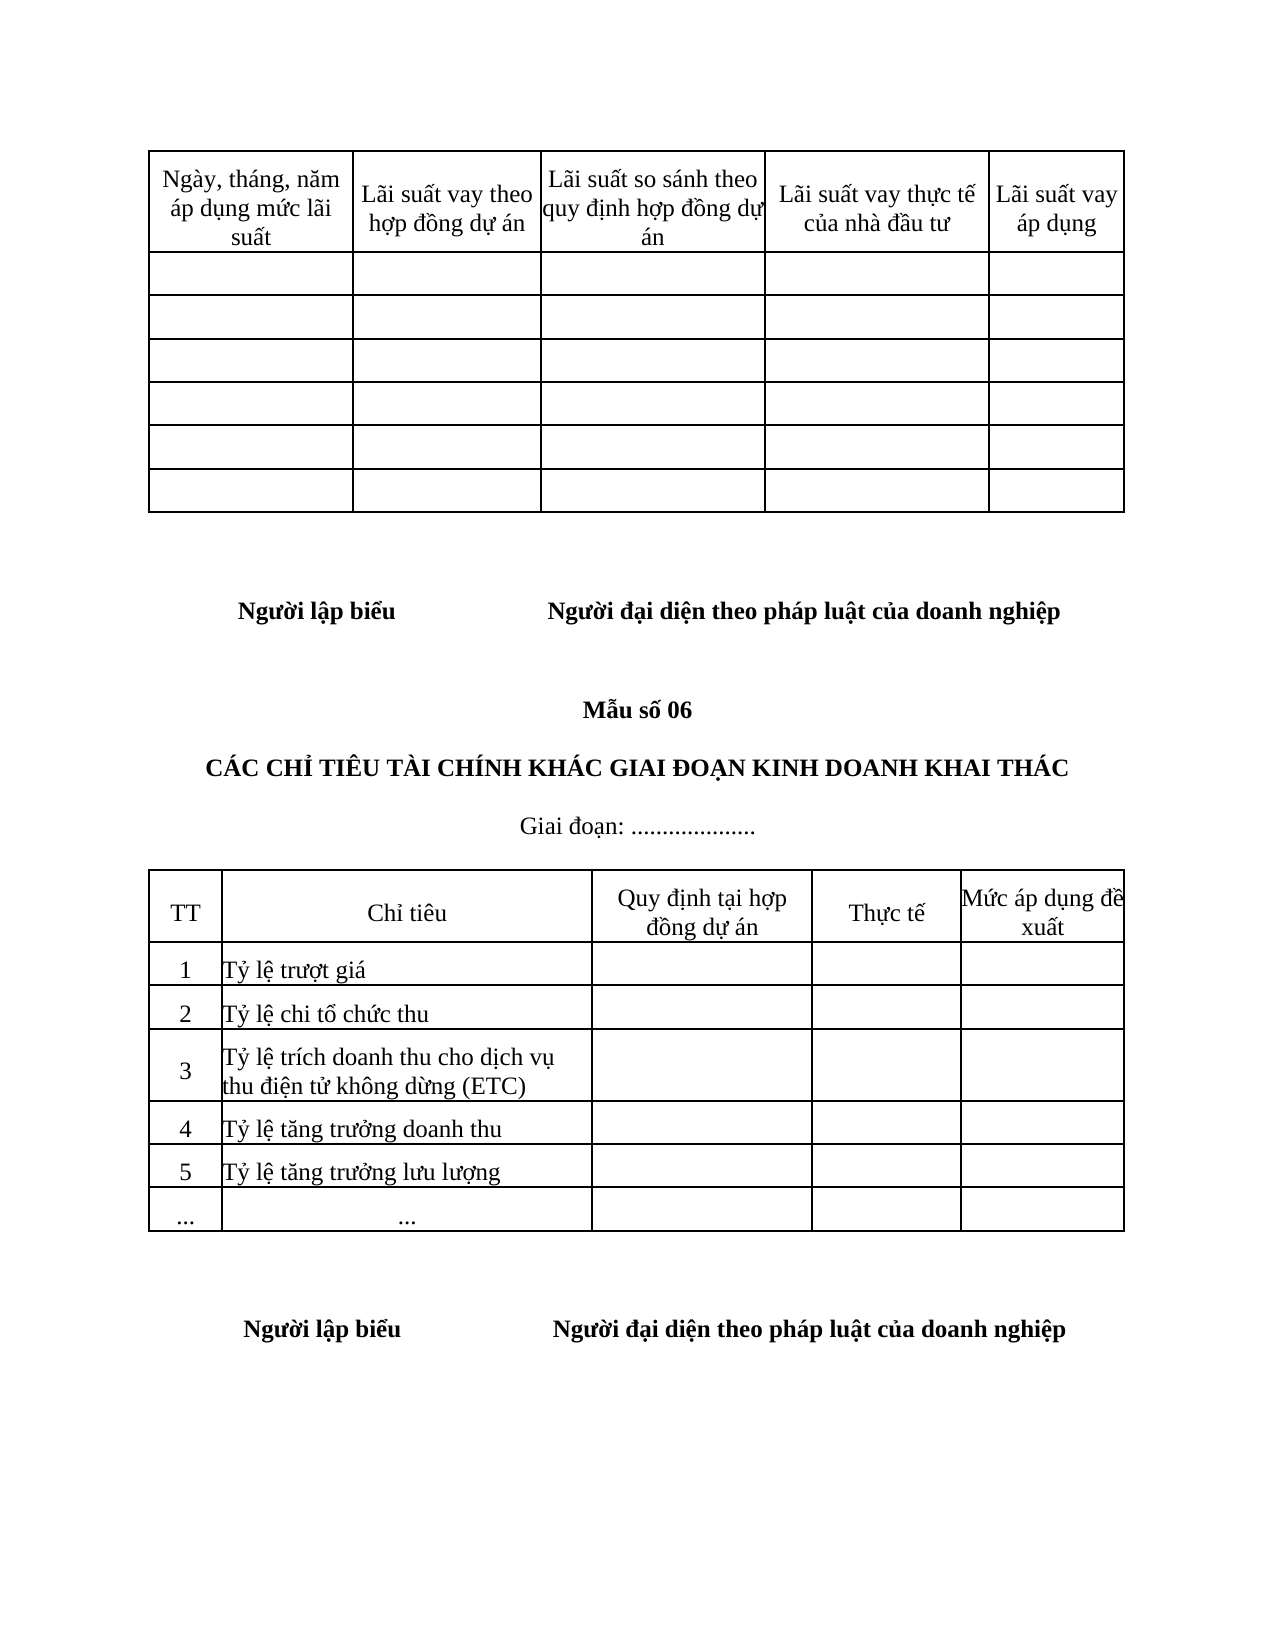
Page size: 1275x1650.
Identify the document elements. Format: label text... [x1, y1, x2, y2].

table_cell [990, 340, 1123, 381]
table_header Lãi suất so sánh theo quy định hợp đồng dự án [542, 152, 764, 251]
table_cell [542, 253, 764, 294]
table_cell [813, 1145, 960, 1186]
table_cell [542, 340, 764, 381]
table_cell [962, 986, 1123, 1027]
table_cell [990, 383, 1123, 424]
text Giai đoạn: .................... [150, 811, 1125, 839]
table_header Lãi suất vay thực tế của nhà đầu tư [766, 152, 988, 251]
table_cell [766, 296, 988, 337]
table_header Người lập biểu [150, 583, 483, 624]
table_cell Tỷ lệ trích doanh thu cho dịch vụ thu điện tử không dừng (ETC) [223, 1030, 591, 1099]
table_cell [813, 1188, 960, 1229]
table_cell [962, 943, 1123, 984]
table_cell 1 [150, 943, 221, 984]
table_cell [593, 943, 811, 984]
table_cell [150, 426, 352, 467]
table_cell Tỷ lệ chi tổ chức thu [223, 986, 591, 1027]
table_cell [542, 383, 764, 424]
table_header Thực tế [813, 871, 960, 941]
table_cell [813, 1102, 960, 1143]
table_cell 2 [150, 986, 221, 1027]
table_header Quy định tại hợp đồng dự án [593, 871, 811, 941]
table_cell [990, 296, 1123, 337]
table_header Ngày, tháng, năm áp dụng mức lãi suất [150, 152, 352, 251]
table_cell [990, 253, 1123, 294]
table_cell [354, 340, 540, 381]
table_cell [990, 470, 1123, 511]
table_cell [150, 383, 352, 424]
table_cell [354, 383, 540, 424]
table_cell ... [223, 1188, 591, 1229]
table_cell [766, 383, 988, 424]
table_cell [150, 253, 352, 294]
table_cell Tỷ lệ tăng trưởng lưu lượng [223, 1145, 591, 1186]
table_cell [962, 1102, 1123, 1143]
table_cell [813, 986, 960, 1027]
table_header Người lập biểu [150, 1302, 494, 1401]
table_header Mức áp dụng đề xuất [962, 871, 1123, 941]
table_cell [990, 426, 1123, 467]
table_cell [962, 1030, 1123, 1099]
table_cell [354, 253, 540, 294]
table_cell [766, 426, 988, 467]
table_cell 5 [150, 1145, 221, 1186]
table_cell [593, 1102, 811, 1143]
table_cell [354, 470, 540, 511]
table_header Lãi suất vay theo hợp đồng dự án [354, 152, 540, 251]
table_cell [542, 470, 764, 511]
table_header Người đại diện theo pháp luật của doanh nghiệp [494, 1302, 1125, 1401]
table_cell [593, 1145, 811, 1186]
table_header TT [150, 871, 221, 941]
table_cell [813, 1030, 960, 1099]
table_header Người đại diện theo pháp luật của doanh nghiệp [483, 583, 1125, 624]
table_header Lãi suất vay áp dụng [990, 152, 1123, 251]
table_cell [542, 296, 764, 337]
table_cell Tỷ lệ tăng trưởng doanh thu [223, 1102, 591, 1143]
table_cell [766, 470, 988, 511]
table_header Chỉ tiêu [223, 871, 591, 941]
table_cell Tỷ lệ trượt giá [223, 943, 591, 984]
table_cell [354, 296, 540, 337]
text CÁC CHỈ TIÊU TÀI CHÍNH KHÁC GIAI ĐOẠN KINH DOANH KHAI THÁC [150, 753, 1125, 782]
table_cell [542, 426, 764, 467]
table_cell [354, 426, 540, 467]
table_cell [766, 253, 988, 294]
table_cell 3 [150, 1030, 221, 1099]
table_cell [150, 470, 352, 511]
table_cell [962, 1188, 1123, 1229]
table_cell [593, 1188, 811, 1229]
table_cell [593, 1030, 811, 1099]
table_cell 4 [150, 1102, 221, 1143]
table_cell ... [150, 1188, 221, 1229]
table_cell [962, 1145, 1123, 1186]
table_cell [813, 943, 960, 984]
table_cell [150, 340, 352, 381]
table_cell [150, 296, 352, 337]
table_cell [593, 986, 811, 1027]
text Mẫu số 06 [150, 695, 1125, 724]
table_cell [766, 340, 988, 381]
